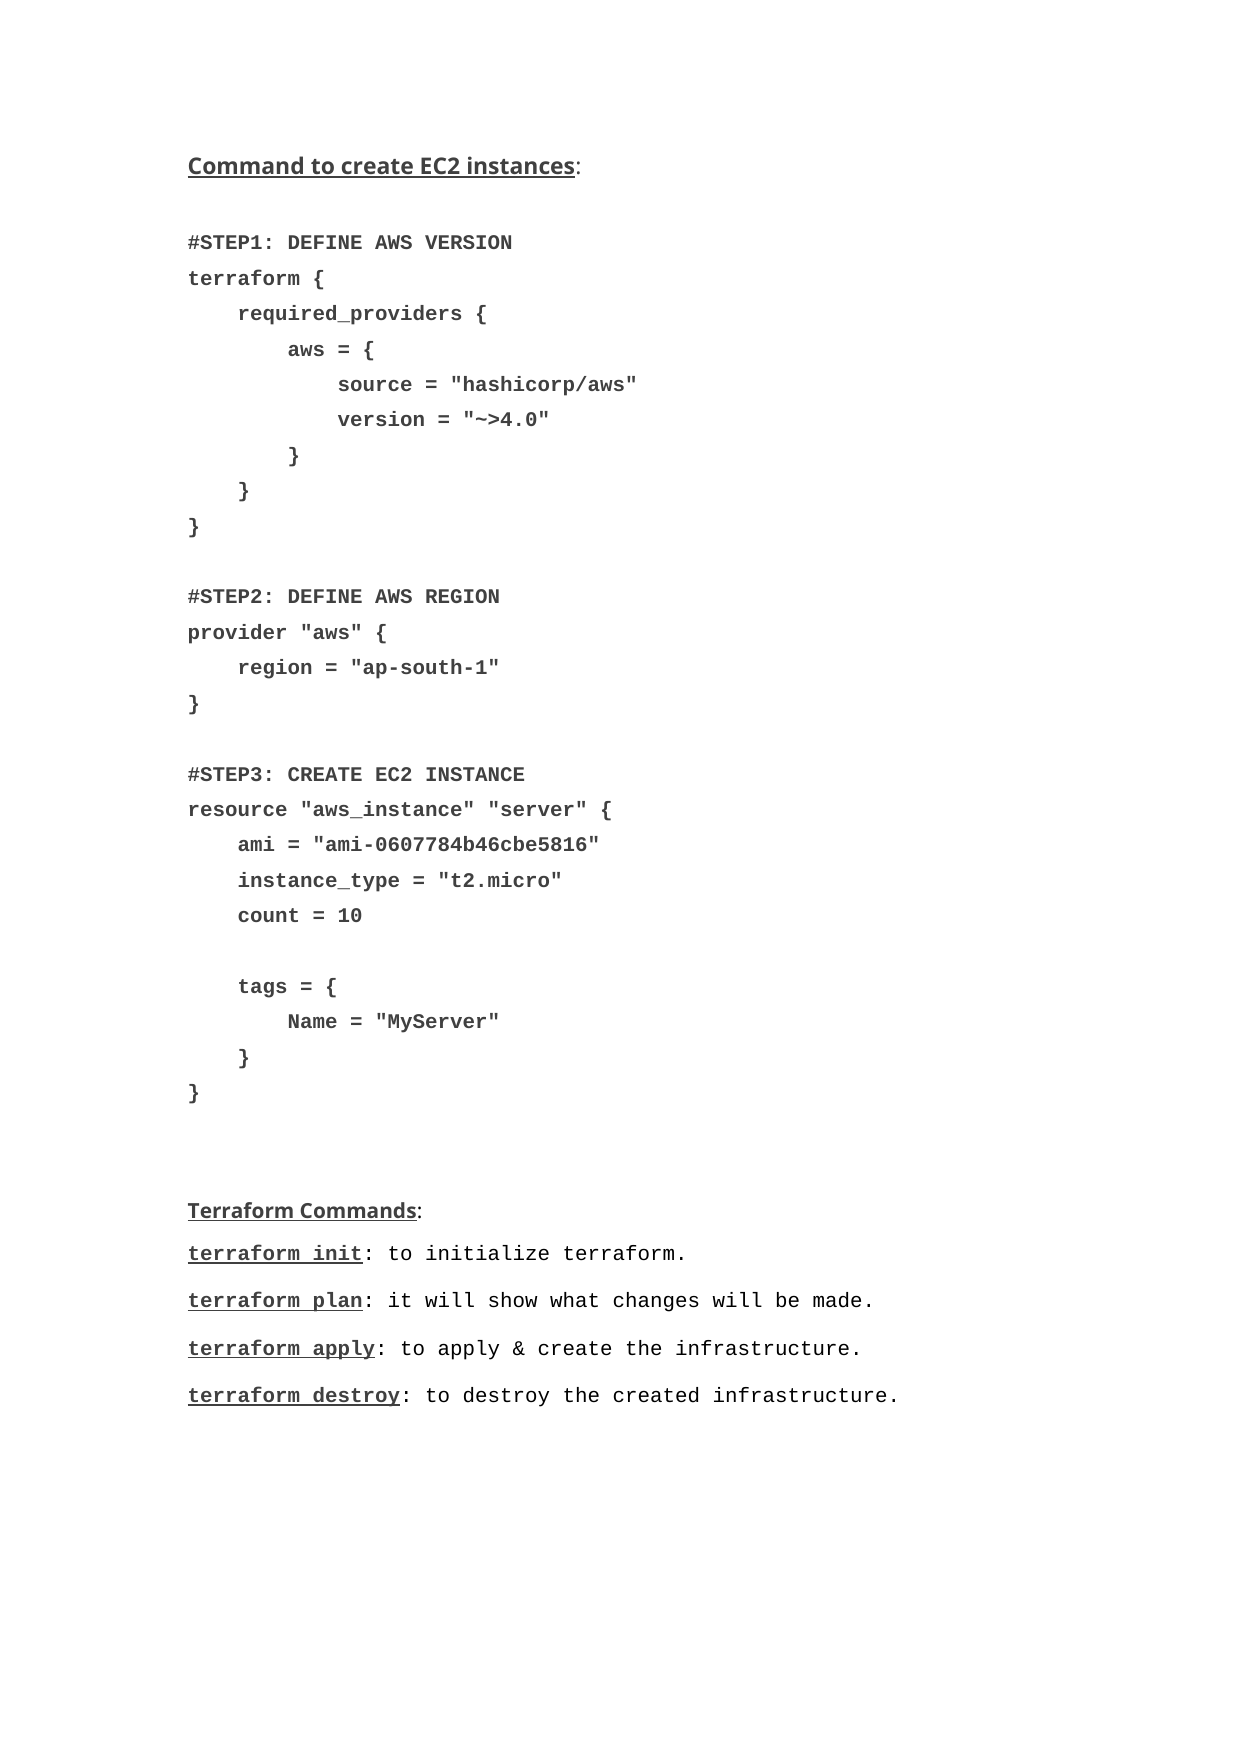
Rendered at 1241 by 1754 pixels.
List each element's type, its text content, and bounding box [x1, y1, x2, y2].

list terraform plan: it will show what changes will be made. [187, 1290, 1128, 1314]
text source = "hashicorp/aws" [187, 374, 1128, 398]
text } [187, 1082, 1128, 1106]
text Terraform Commands: [112, 1196, 1128, 1224]
text } [187, 693, 1128, 716]
text Command to create EC2 instances: [187, 150, 1128, 181]
text ami = "ami-0607784b46cbe5816" [187, 834, 1128, 858]
text resource "aws_instance" "server" { [187, 799, 1128, 823]
text #STEP1: DEFINE AWS VERSION [187, 232, 1128, 256]
text terraform { [187, 268, 1128, 291]
text } [187, 480, 1128, 504]
text count = 10 [187, 905, 1128, 929]
text required_providers { [187, 303, 1128, 327]
text } [187, 516, 1128, 539]
text Name = "MyServer" [187, 1011, 1128, 1035]
list terraform init: to initialize terraform. [187, 1243, 1128, 1267]
text provider "aws" { [187, 622, 1128, 646]
text } [187, 1047, 1128, 1071]
text #STEP2: DEFINE AWS REGION [187, 586, 1128, 610]
text region = "ap-south-1" [187, 657, 1128, 681]
text instance_type = "t2.micro" [187, 870, 1128, 893]
list terraform destroy: to destroy the created infrastructure. [187, 1385, 1128, 1408]
text aws = { [187, 338, 1128, 362]
list terraform apply: to apply & create the infrastructure. [187, 1338, 1128, 1361]
text version = "~>4.0" [187, 409, 1128, 433]
text #STEP3: CREATE EC2 INSTANCE [187, 763, 1128, 787]
text } [187, 445, 1128, 468]
text tags = { [187, 976, 1128, 1000]
